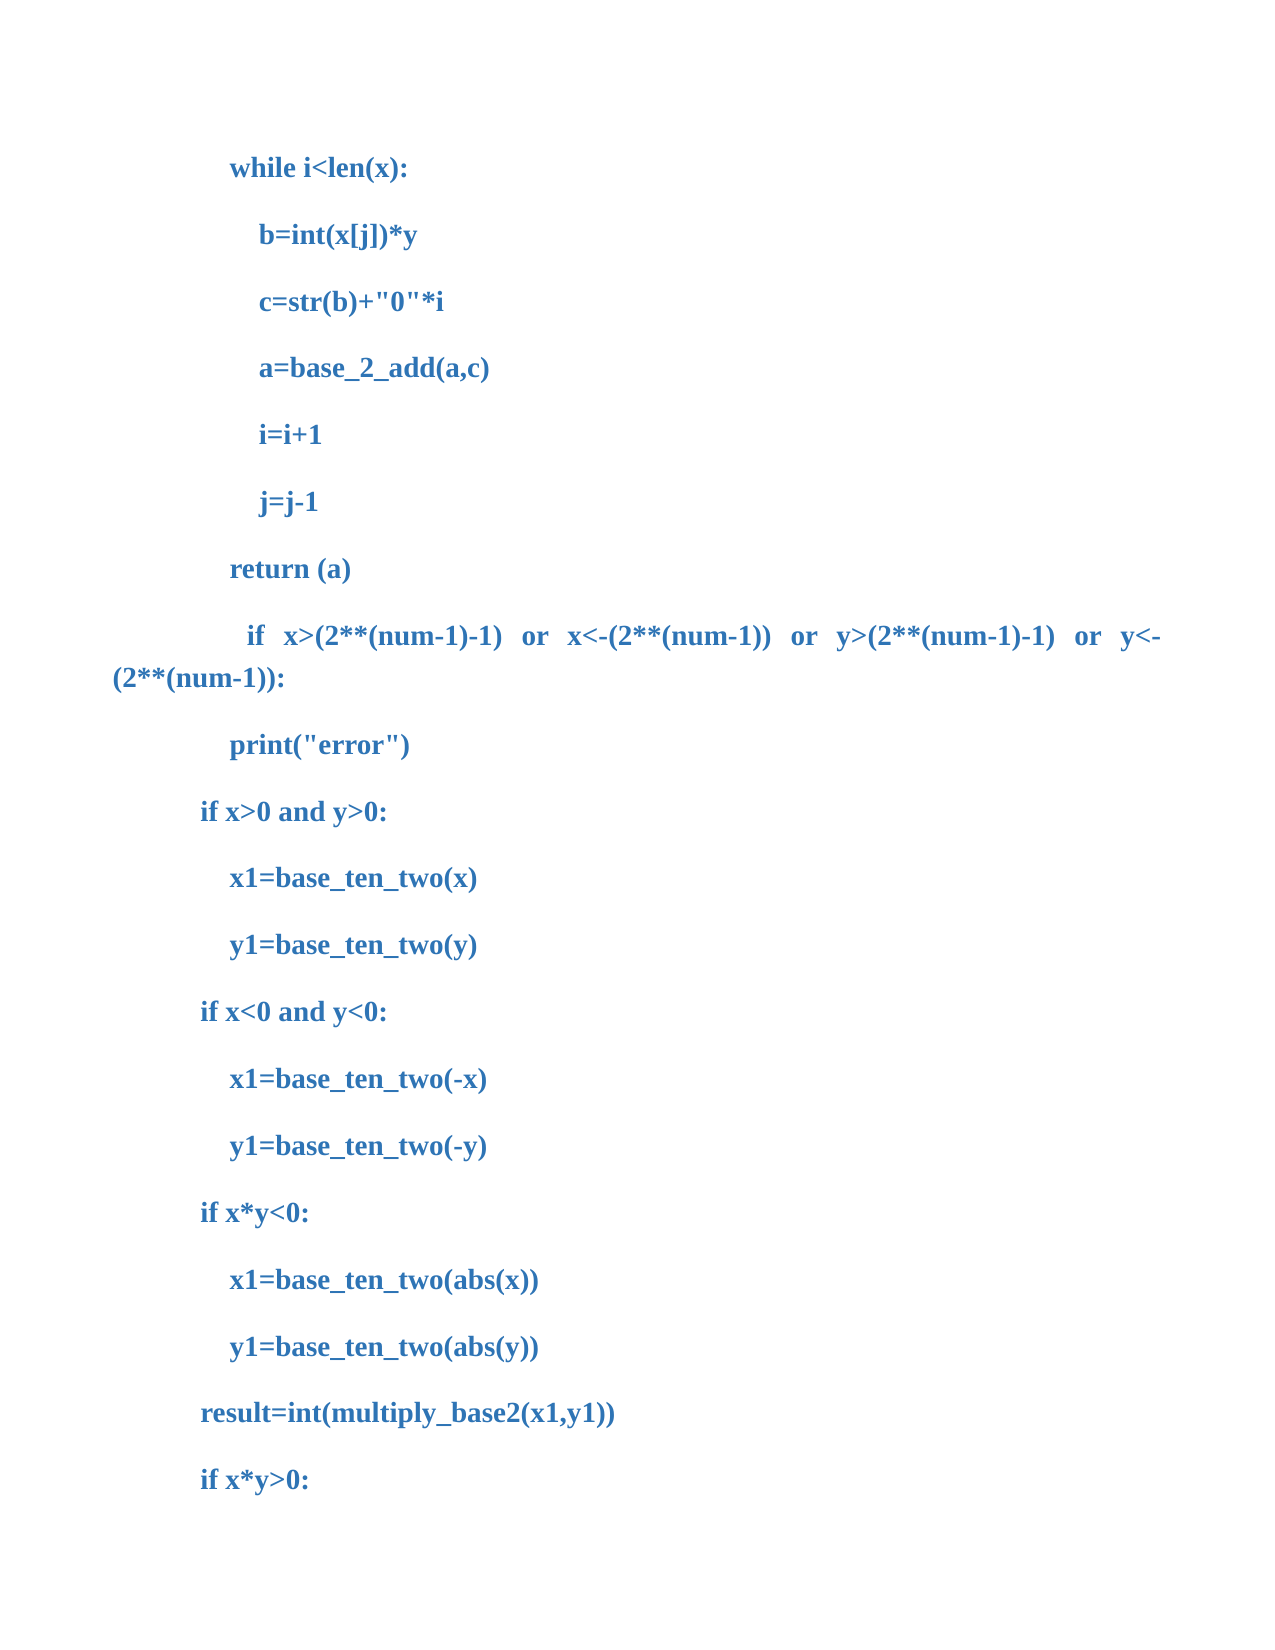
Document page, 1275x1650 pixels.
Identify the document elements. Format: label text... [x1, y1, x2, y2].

text if x*y<0: [112, 1195, 1162, 1228]
text while i<len(x): [112, 150, 1162, 183]
text c=str(b)+"0"*i [112, 284, 1162, 317]
text b=int(x[j])*y [112, 217, 1162, 250]
text i=i+1 [112, 417, 1162, 451]
text return (a) [112, 551, 1162, 585]
text x1=base_ten_two(x) [112, 861, 1162, 894]
text y1=base_ten_two(-y) [112, 1128, 1162, 1162]
text if x>(2**(num-1)-1) or x<-(2**(num-1)) or y>(2**(num-1)-1) or y<-(2**(num-1)): [112, 618, 1162, 693]
text y1=base_ten_two(y) [112, 927, 1162, 961]
text a=base_2_add(a,c) [112, 351, 1162, 384]
text x1=base_ten_two(abs(x)) [112, 1262, 1162, 1295]
text y1=base_ten_two(abs(y)) [112, 1329, 1162, 1362]
text x1=base_ten_two(-x) [112, 1061, 1162, 1095]
text print("error") [112, 727, 1162, 760]
text j=j-1 [112, 484, 1162, 518]
text if x*y>0: [112, 1462, 1162, 1496]
text if x>0 and y>0: [112, 794, 1162, 827]
text if x<0 and y<0: [112, 994, 1162, 1028]
text result=int(multiply_base2(x1,y1)) [112, 1396, 1162, 1429]
